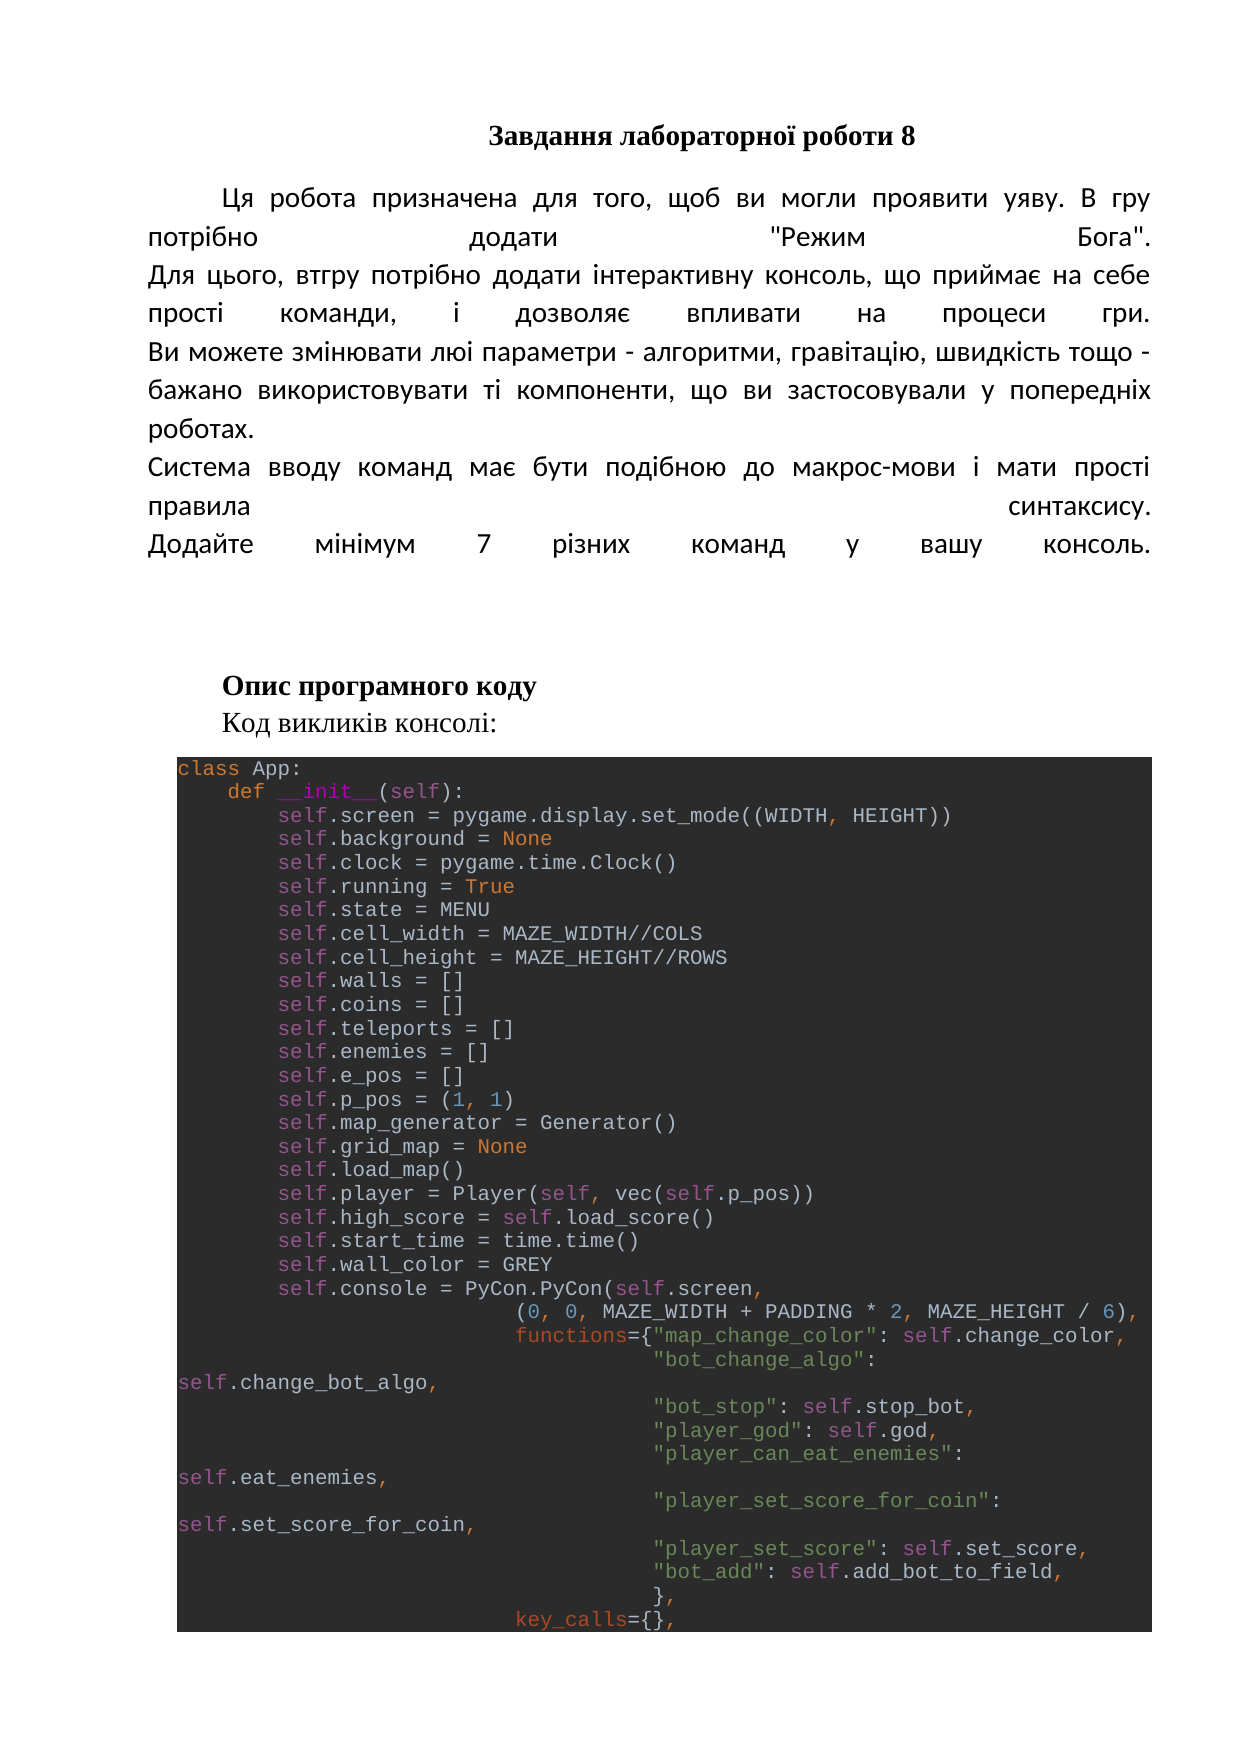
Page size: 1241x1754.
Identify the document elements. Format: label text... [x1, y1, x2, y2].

subtitle Ця робота призначена для того, щоб ви могли проявити уяву. В гру потрібно додати "Режим Бога". Для цього, втгру потрібно додати інтерактивну консоль, що приймає на себе прості команди, і дозволяє впливати на процеси гри. Ви можете змінювати люі параметри - алгоритми, гравітацію, швидкість тощо - бажано використовувати ті компоненти, що ви застосовували у попередніх роботах. Система вводу команд має бути подібною до макрос-мови і мати прості правила синтаксису. Додайте мінімум 7 різних команд у вашу консоль. [148, 179, 1152, 610]
subtitle Опис програмного коду [148, 668, 1152, 702]
text Код викликів консолі: [148, 705, 1152, 738]
subtitle Завдання лабораторної роботи 8 [252, 118, 1152, 152]
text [177, 757, 1152, 1632]
